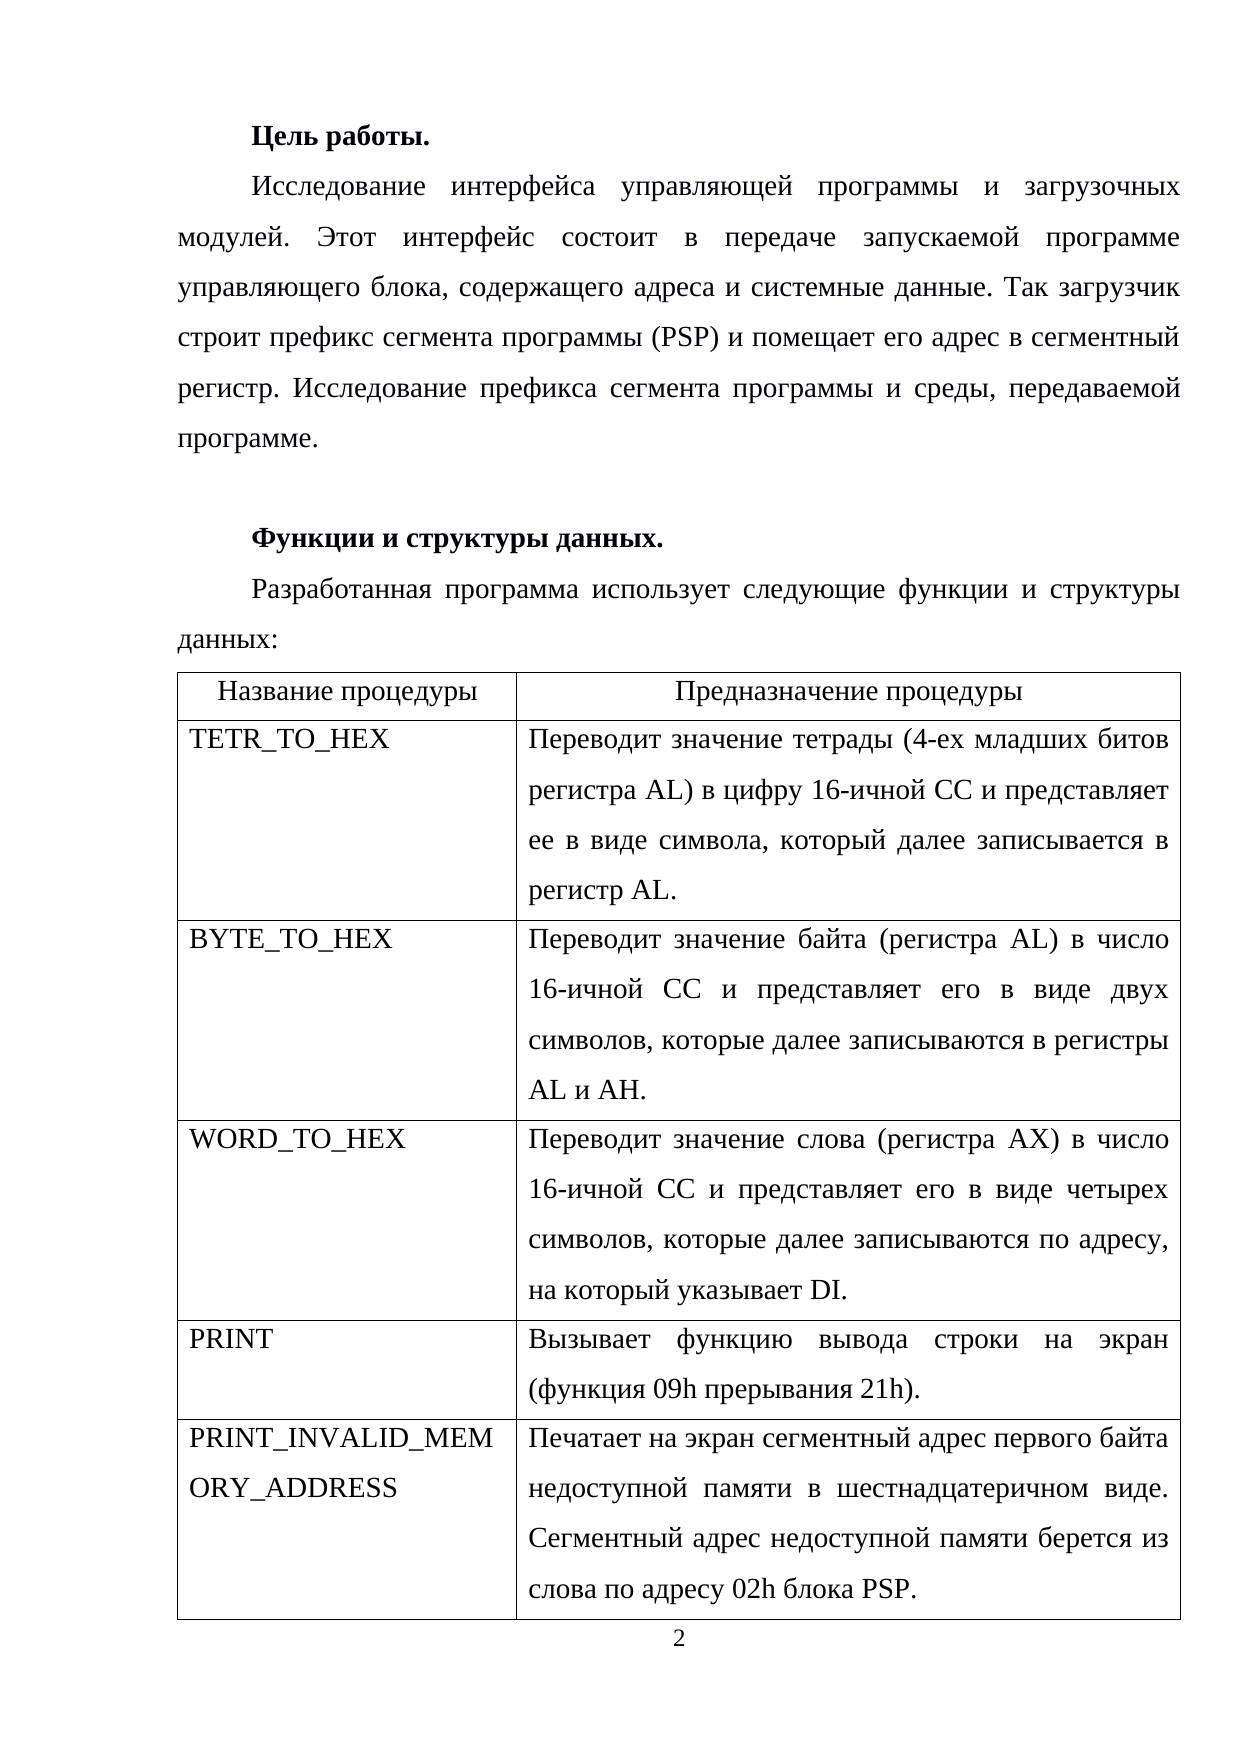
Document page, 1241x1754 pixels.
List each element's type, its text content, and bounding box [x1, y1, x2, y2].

table_cell TETR_TO_HEX [178, 721, 516, 920]
text Исследование интерфейса управляющей программы и загрузочных модулей. Этот интерфейс состоит в передаче запускаемой программе управляющего блока, содержащего адреса и системные данные. Так загрузчик строит префикс сегмента программы (PSP) и помещает его адрес в сегментный регистр. Исследование префикса сегмента программы и среды, передаваемой программе. [177, 168, 1181, 453]
table_cell WORD_TO_HEX [178, 1121, 516, 1320]
table_cell Переводит значение тетрады (4-ех младших битов регистра AL) в цифру 16-ичной СС и представляет ее в виде символа, который далее записывается в регистр AL. [517, 721, 1180, 920]
text Цель работы. [177, 118, 1181, 152]
text Функции и структуры данных. [177, 521, 1181, 554]
text Разработанная программа использует следующие функции и структуры данных: [177, 571, 1181, 655]
table_cell Печатает на экран сегментный адрес первого байта недоступной памяти в шестнадцатеричном виде. Сегментный адрес недоступной памяти берется из слова по адресу 02h блока PSP. [517, 1420, 1180, 1619]
table_cell BYTE_TO_HEX [178, 921, 516, 1120]
table_cell Вызывает функцию вывода строки на экран (функция 09h прерывания 21h). [517, 1321, 1180, 1419]
table_cell Переводит значение байта (регистра AL) в число 16-ичной СС и представляет его в виде двух символов, которые далее записываются в регистры AL и AH. [517, 921, 1180, 1120]
table_cell Переводит значение слова (регистра AX) в число 16-ичной СС и представляет его в виде четырех символов, которые далее записываются по адресу, на который указывает DI. [517, 1121, 1180, 1320]
table_cell PRINT_INVALID_MEMORY_ADDRESS [178, 1420, 516, 1619]
table_header Название процедуры [178, 673, 516, 720]
table_cell PRINT [178, 1321, 516, 1419]
table_header Предназначение процедуры [517, 673, 1180, 720]
